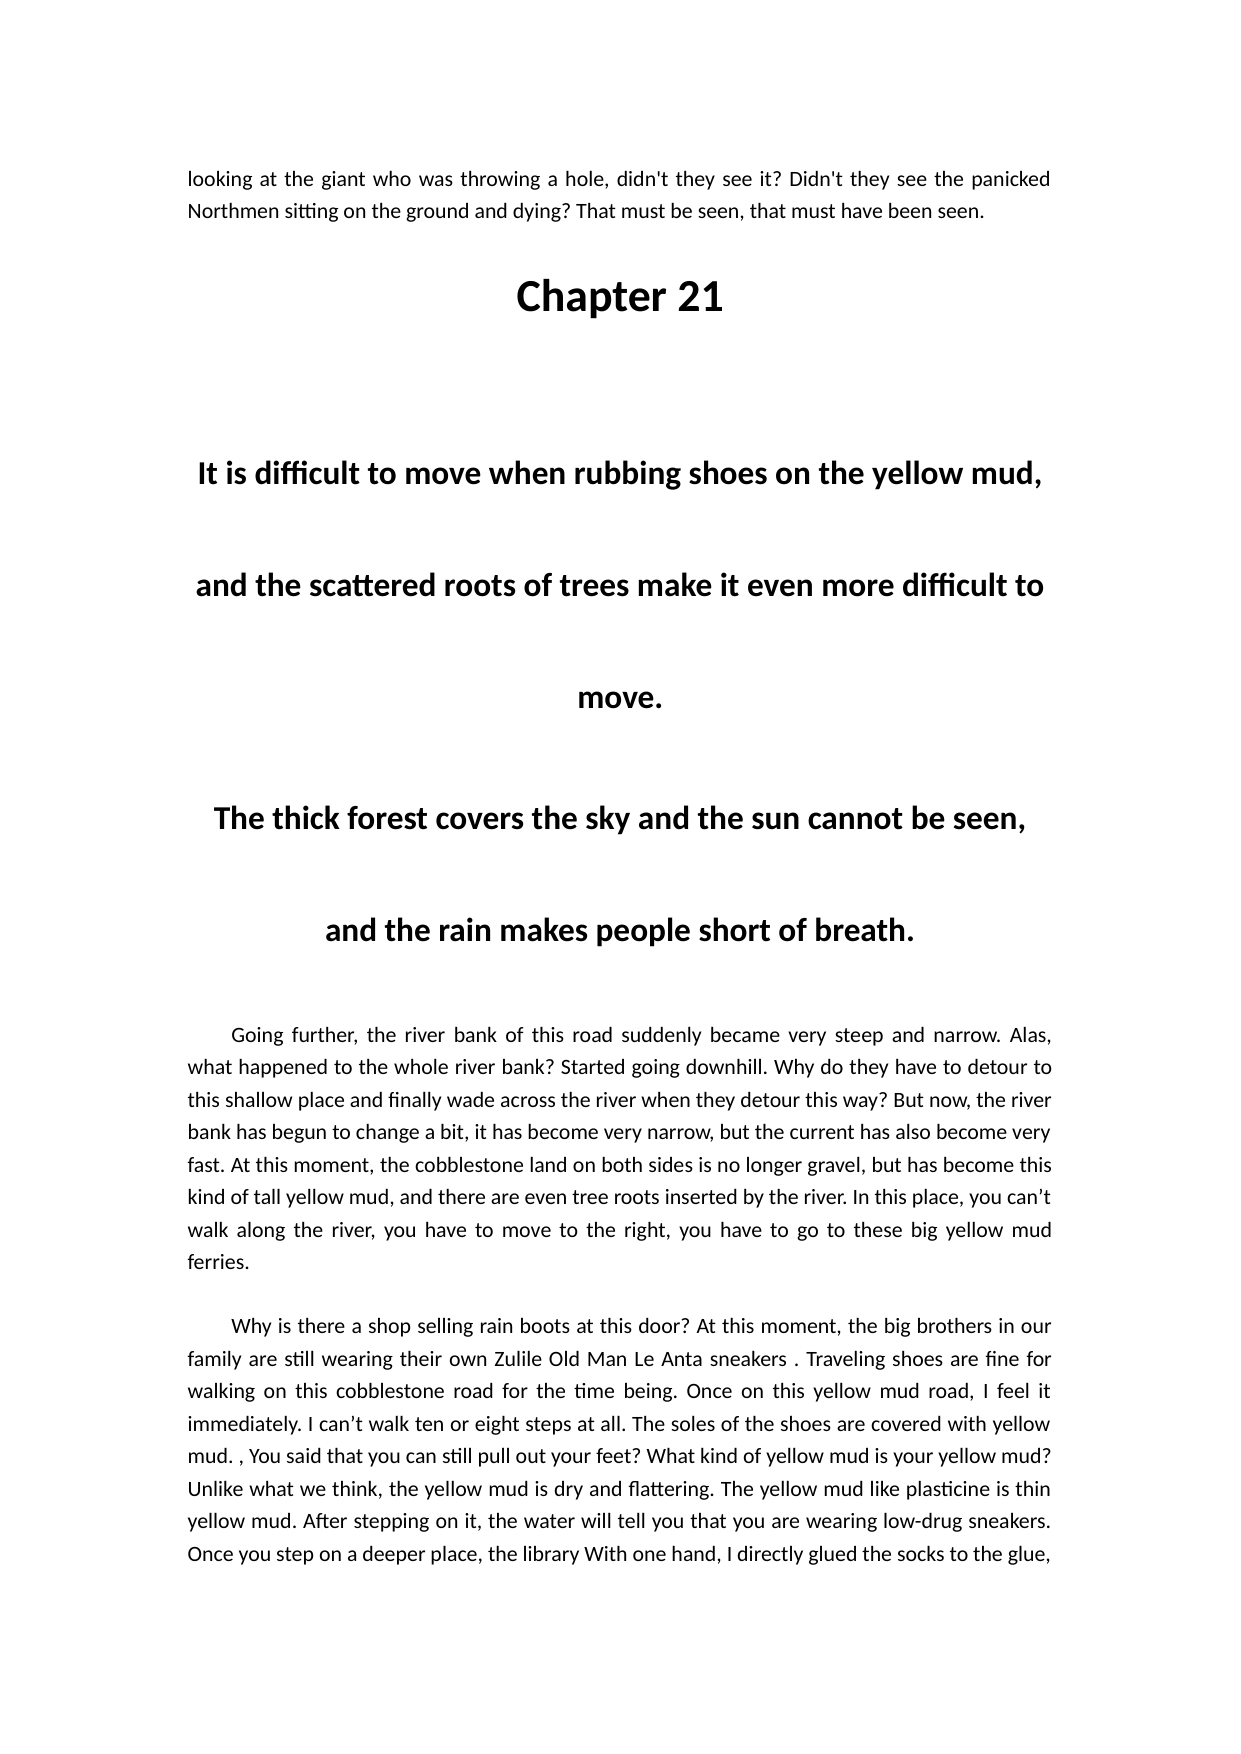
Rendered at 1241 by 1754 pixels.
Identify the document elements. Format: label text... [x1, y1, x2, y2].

subtitle The thick forest covers the sky and the sun cannot be seen, and the rain makes people short of breath. [187, 785, 1053, 962]
subtitle Chapter 21 [187, 262, 1053, 327]
text Going further, the river bank of this road suddenly became very steep and narrow. Alas, what happened to the whole river bank? Started going downhill. Why do they have to detour to this shallow place and finally wade across the river when they detour this way? But now, the river bank has begun to change a bit, it has become very narrow, but the current has also become very fast. At this moment, the cobblestone land on both sides is no longer gravel, but has become this kind of tall yellow mud, and there are even tree roots inserted by the river. In this place, you can’t walk along the river, you have to move to the right, you have to go to these big yellow mud ferries. [187, 1018, 1053, 1278]
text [187, 1309, 1053, 1569]
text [187, 162, 1053, 227]
subtitle It is difficult to move when rubbing shoes on the yellow mud, and the scattered roots of trees make it even more difficult to move. [187, 440, 1053, 728]
